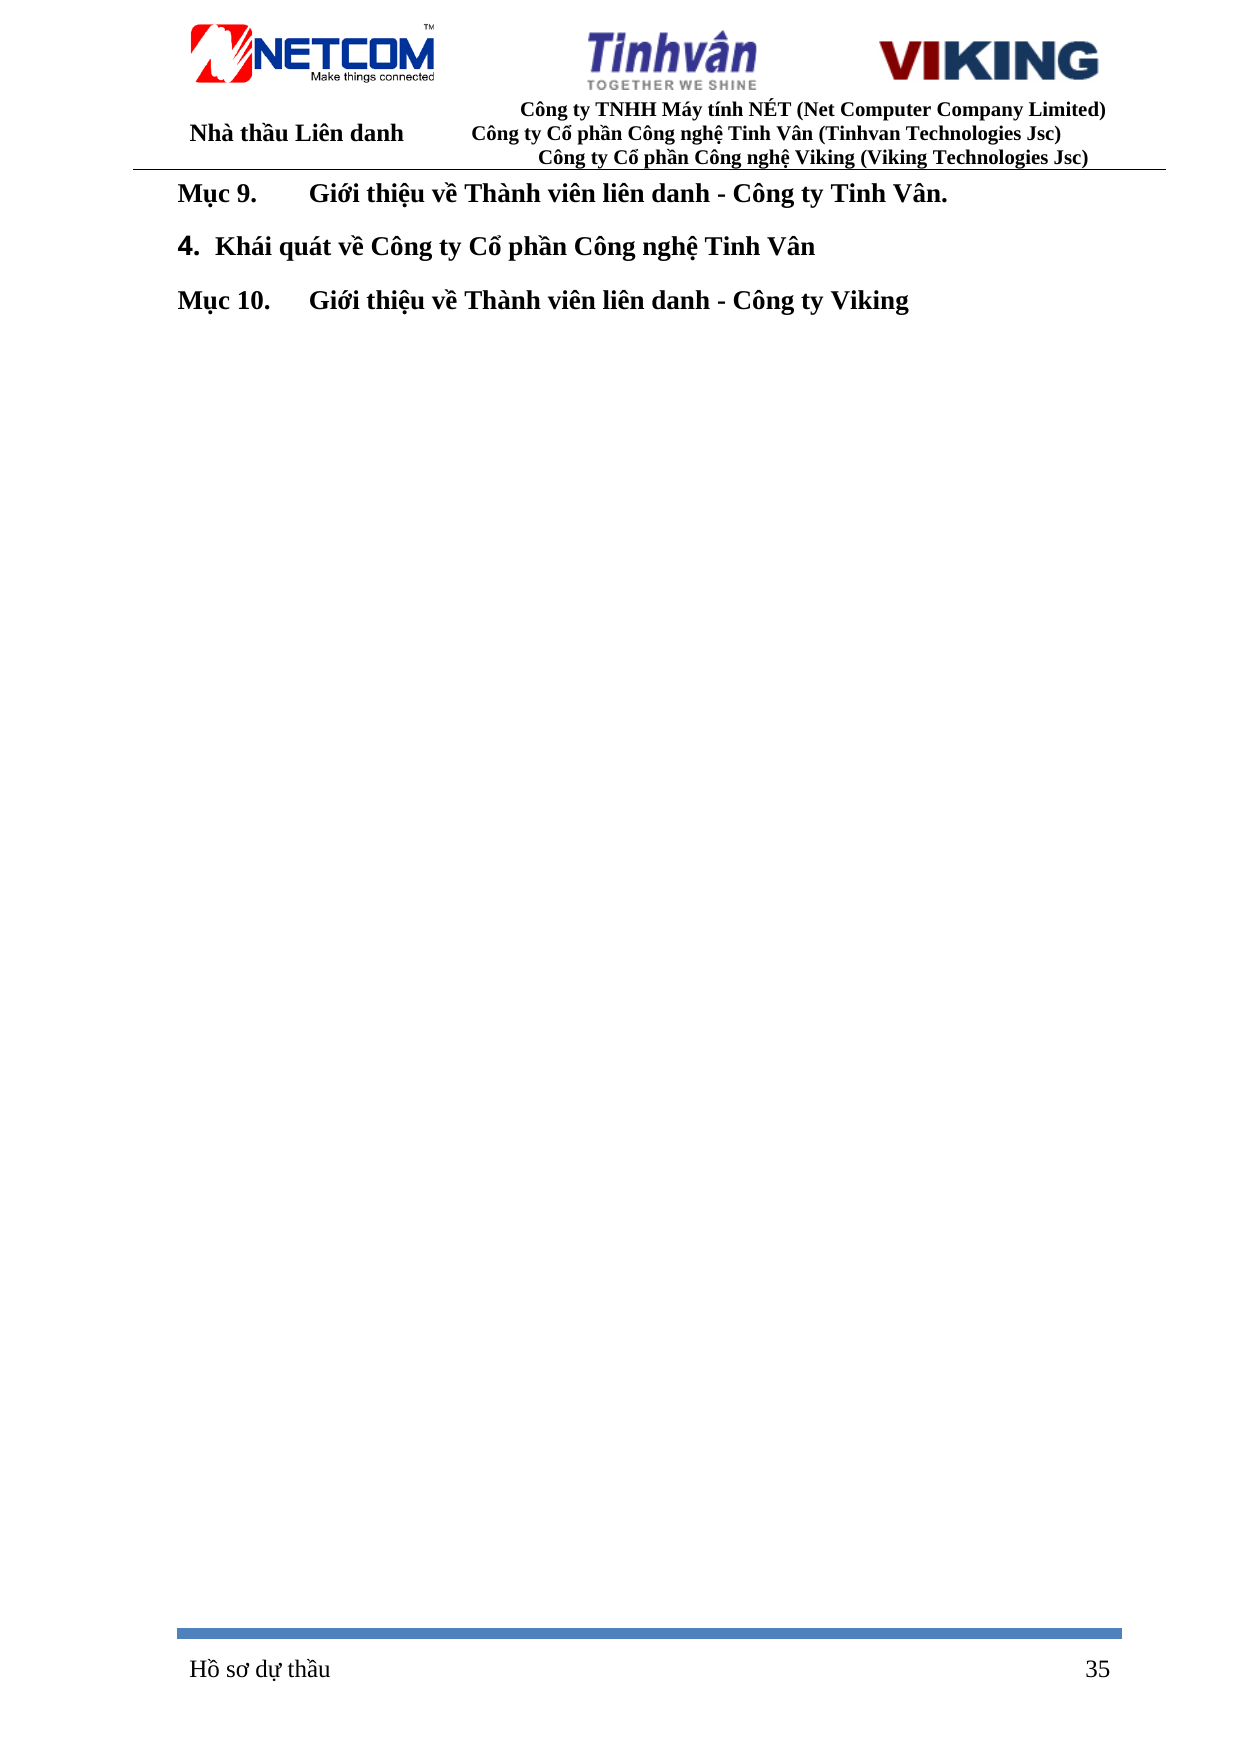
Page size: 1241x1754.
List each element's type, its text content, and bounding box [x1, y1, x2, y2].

picture [587, 30, 757, 90]
subtitle Giới thiệu về Thành viên liên danh - Công ty Tinh Vân. [177, 177, 1122, 208]
picture [878, 31, 1100, 93]
subtitle Khái quát về Công ty Cổ phần Công nghệ Tinh Vân [177, 227, 1122, 263]
subtitle Giới thiệu về Thành viên liên danh - Công ty Viking [177, 284, 1122, 316]
picture [190, 23, 434, 83]
